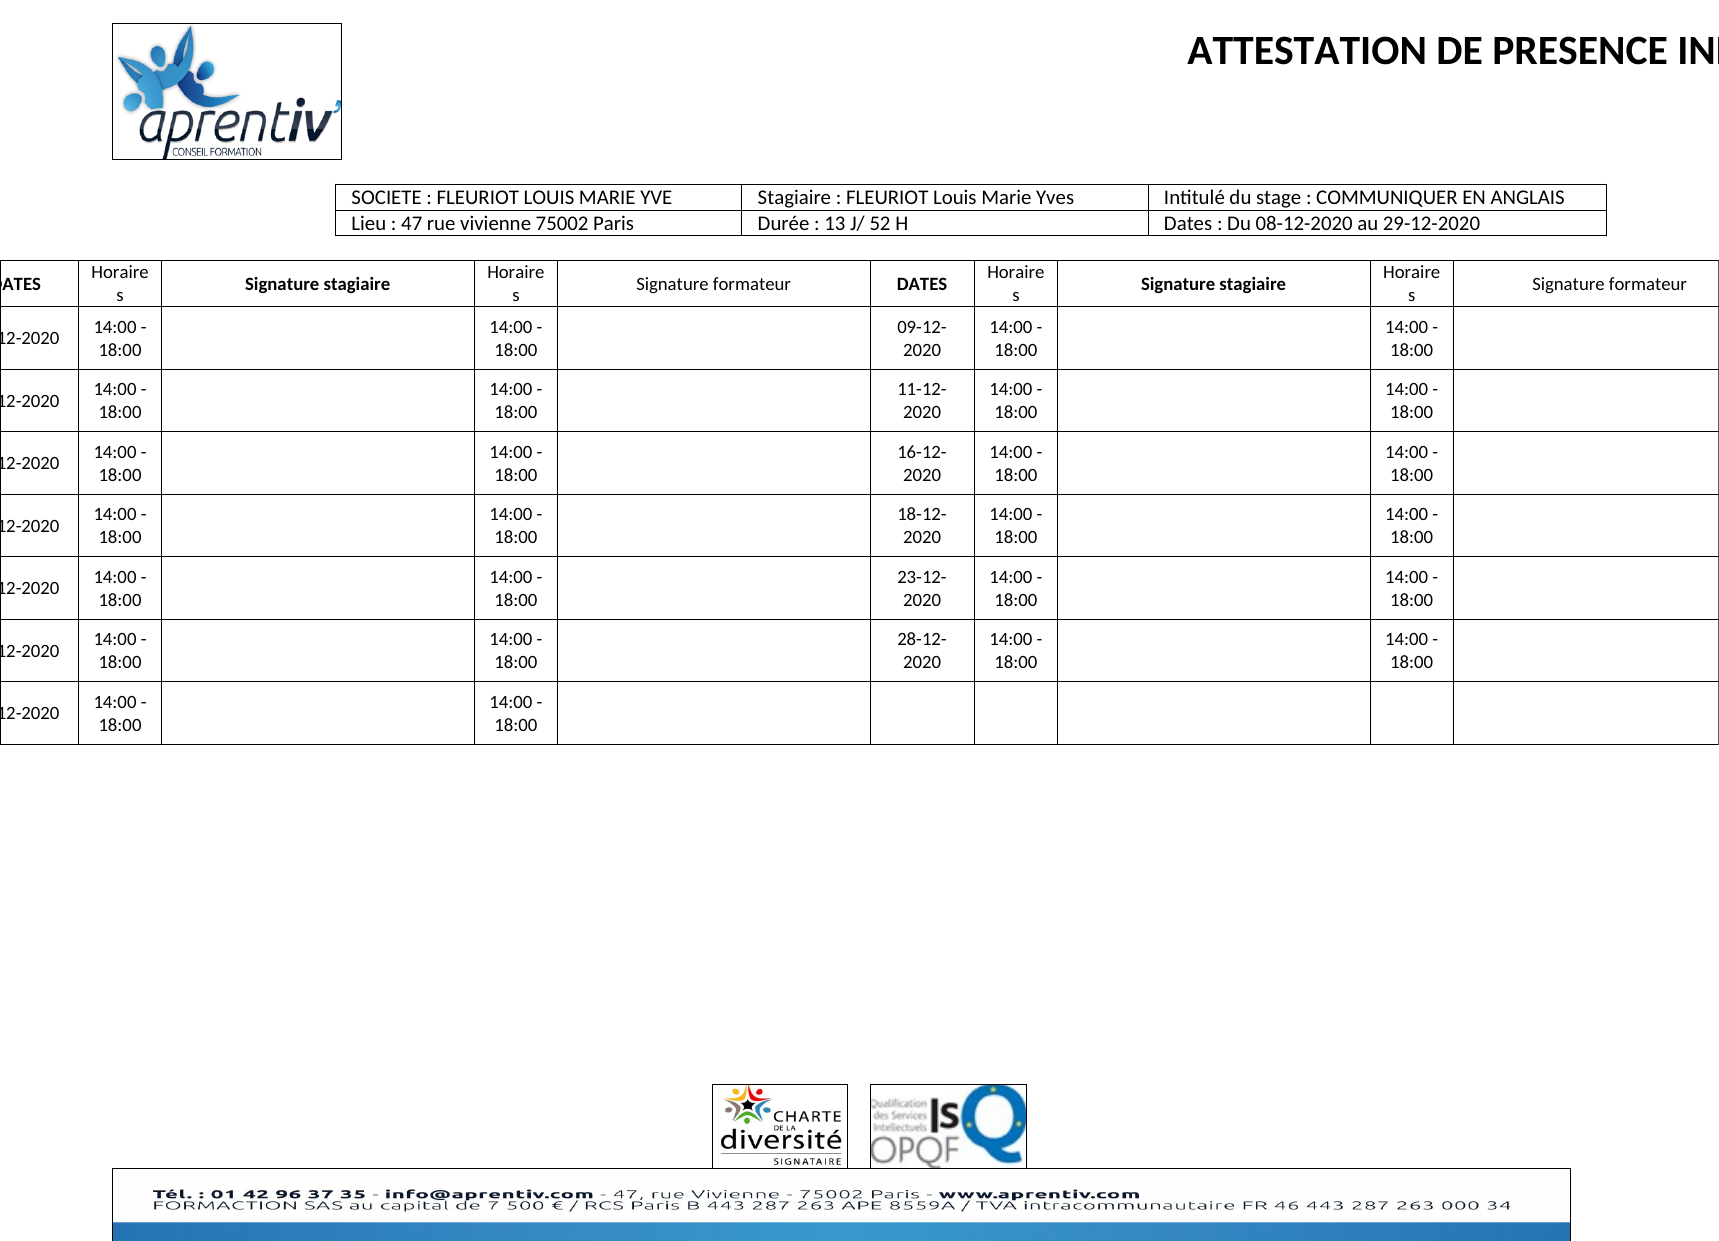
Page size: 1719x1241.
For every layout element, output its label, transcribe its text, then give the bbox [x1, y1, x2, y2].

table_cell [162, 432, 474, 494]
table_header Signature formateur [558, 261, 870, 306]
table_cell 23-12-2020 [871, 557, 974, 619]
table_cell Dates : Du 08-12-2020 au 29-12-2020 [1149, 211, 1606, 235]
table_cell 14:00 - 18:00 [1371, 307, 1453, 369]
table_header Horaires [1371, 261, 1453, 306]
table_cell [162, 620, 474, 681]
table_header Signature stagiaire [1058, 261, 1370, 306]
table_cell 16-12-2020 [871, 432, 974, 494]
table_cell 24-12-2020 [1, 620, 78, 681]
table_cell [1454, 620, 1718, 681]
table_cell [162, 307, 474, 369]
table_cell 18-12-2020 [871, 495, 974, 556]
table_header Signature stagiaire [162, 261, 474, 306]
table_cell 10-12-2020 [1, 370, 78, 431]
table_cell 14:00 - 18:00 [475, 682, 557, 744]
table_cell 14:00 - 18:00 [79, 432, 161, 494]
table_cell Durée : 13 J/ 52 H [742, 211, 1148, 235]
table_cell [1058, 495, 1370, 556]
table_cell 14:00 - 18:00 [475, 370, 557, 431]
table_cell 15-12-2020 [1, 432, 78, 494]
table_cell 17-12-2020 [1, 495, 78, 556]
table_cell 14:00 - 18:00 [79, 557, 161, 619]
picture [713, 1085, 847, 1168]
table_cell [1454, 557, 1718, 619]
table_cell 14:00 - 18:00 [1371, 370, 1453, 431]
table_cell 29-12-2020 [1, 682, 78, 744]
table_cell 14:00 - 18:00 [79, 682, 161, 744]
table_cell [558, 682, 870, 744]
table_header Intitulé du stage : COMMUNIQUER EN ANGLAIS [1149, 185, 1606, 209]
table_cell 14:00 - 18:00 [1371, 557, 1453, 619]
table_cell [558, 370, 870, 431]
table_cell [558, 432, 870, 494]
table_cell 14:00 - 18:00 [79, 307, 161, 369]
table_cell [1058, 432, 1370, 494]
picture [113, 24, 341, 159]
table_header Signature formateur [1454, 261, 1718, 306]
table_header DATES [1, 261, 78, 306]
table_cell [1058, 370, 1370, 431]
table_cell 14:00 - 18:00 [975, 557, 1057, 619]
table_cell 14:00 - 18:00 [975, 307, 1057, 369]
table_header Horaires [79, 261, 161, 306]
table_cell 14:00 - 18:00 [79, 495, 161, 556]
table_cell [558, 557, 870, 619]
table_cell [162, 370, 474, 431]
table_cell 14:00 - 18:00 [475, 620, 557, 681]
table_cell [975, 682, 1057, 744]
table_cell [162, 495, 474, 556]
table_cell [558, 495, 870, 556]
table_cell [558, 620, 870, 681]
table_cell 11-12-2020 [871, 370, 974, 431]
table_header Horaires [475, 261, 557, 306]
table_cell 14:00 - 18:00 [79, 370, 161, 431]
table_cell 09-12-2020 [871, 307, 974, 369]
table_cell [1058, 557, 1370, 619]
table_cell 14:00 - 18:00 [475, 307, 557, 369]
table_header DATES [871, 261, 974, 306]
table_cell [162, 557, 474, 619]
table_cell 14:00 - 18:00 [1371, 432, 1453, 494]
table_cell [558, 307, 870, 369]
table_cell [871, 682, 974, 744]
picture [871, 1085, 1026, 1168]
table_header Horaires [975, 261, 1057, 306]
table_cell 14:00 - 18:00 [1371, 495, 1453, 556]
table_cell 14:00 - 18:00 [975, 432, 1057, 494]
table_cell 14:00 - 18:00 [475, 557, 557, 619]
table_cell [1058, 682, 1370, 744]
table_cell [1058, 307, 1370, 369]
table_cell 22-12-2020 [1, 557, 78, 619]
table_cell 14:00 - 18:00 [975, 620, 1057, 681]
table_header Stagiaire : FLEURIOT Louis Marie Yves [742, 185, 1148, 209]
table_header SOCIETE : FLEURIOT LOUIS MARIE YVE [336, 185, 741, 209]
table_cell [1454, 495, 1718, 556]
table_cell [1454, 432, 1718, 494]
table_cell 08-12-2020 [1, 307, 78, 369]
table_cell 28-12-2020 [871, 620, 974, 681]
table_cell [1454, 682, 1718, 744]
table_cell [1371, 682, 1453, 744]
table_cell Lieu : 47 rue vivienne 75002 Paris [336, 211, 741, 235]
table_cell [162, 682, 474, 744]
table_cell 14:00 - 18:00 [475, 432, 557, 494]
table_cell [1454, 370, 1718, 431]
table_cell [1454, 307, 1718, 369]
table_cell 14:00 - 18:00 [475, 495, 557, 556]
picture [113, 1169, 1570, 1241]
table_cell 14:00 - 18:00 [975, 495, 1057, 556]
table_cell 14:00 - 18:00 [79, 620, 161, 681]
table_cell [1058, 620, 1370, 681]
table_cell 14:00 - 18:00 [975, 370, 1057, 431]
table_cell 14:00 - 18:00 [1371, 620, 1453, 681]
